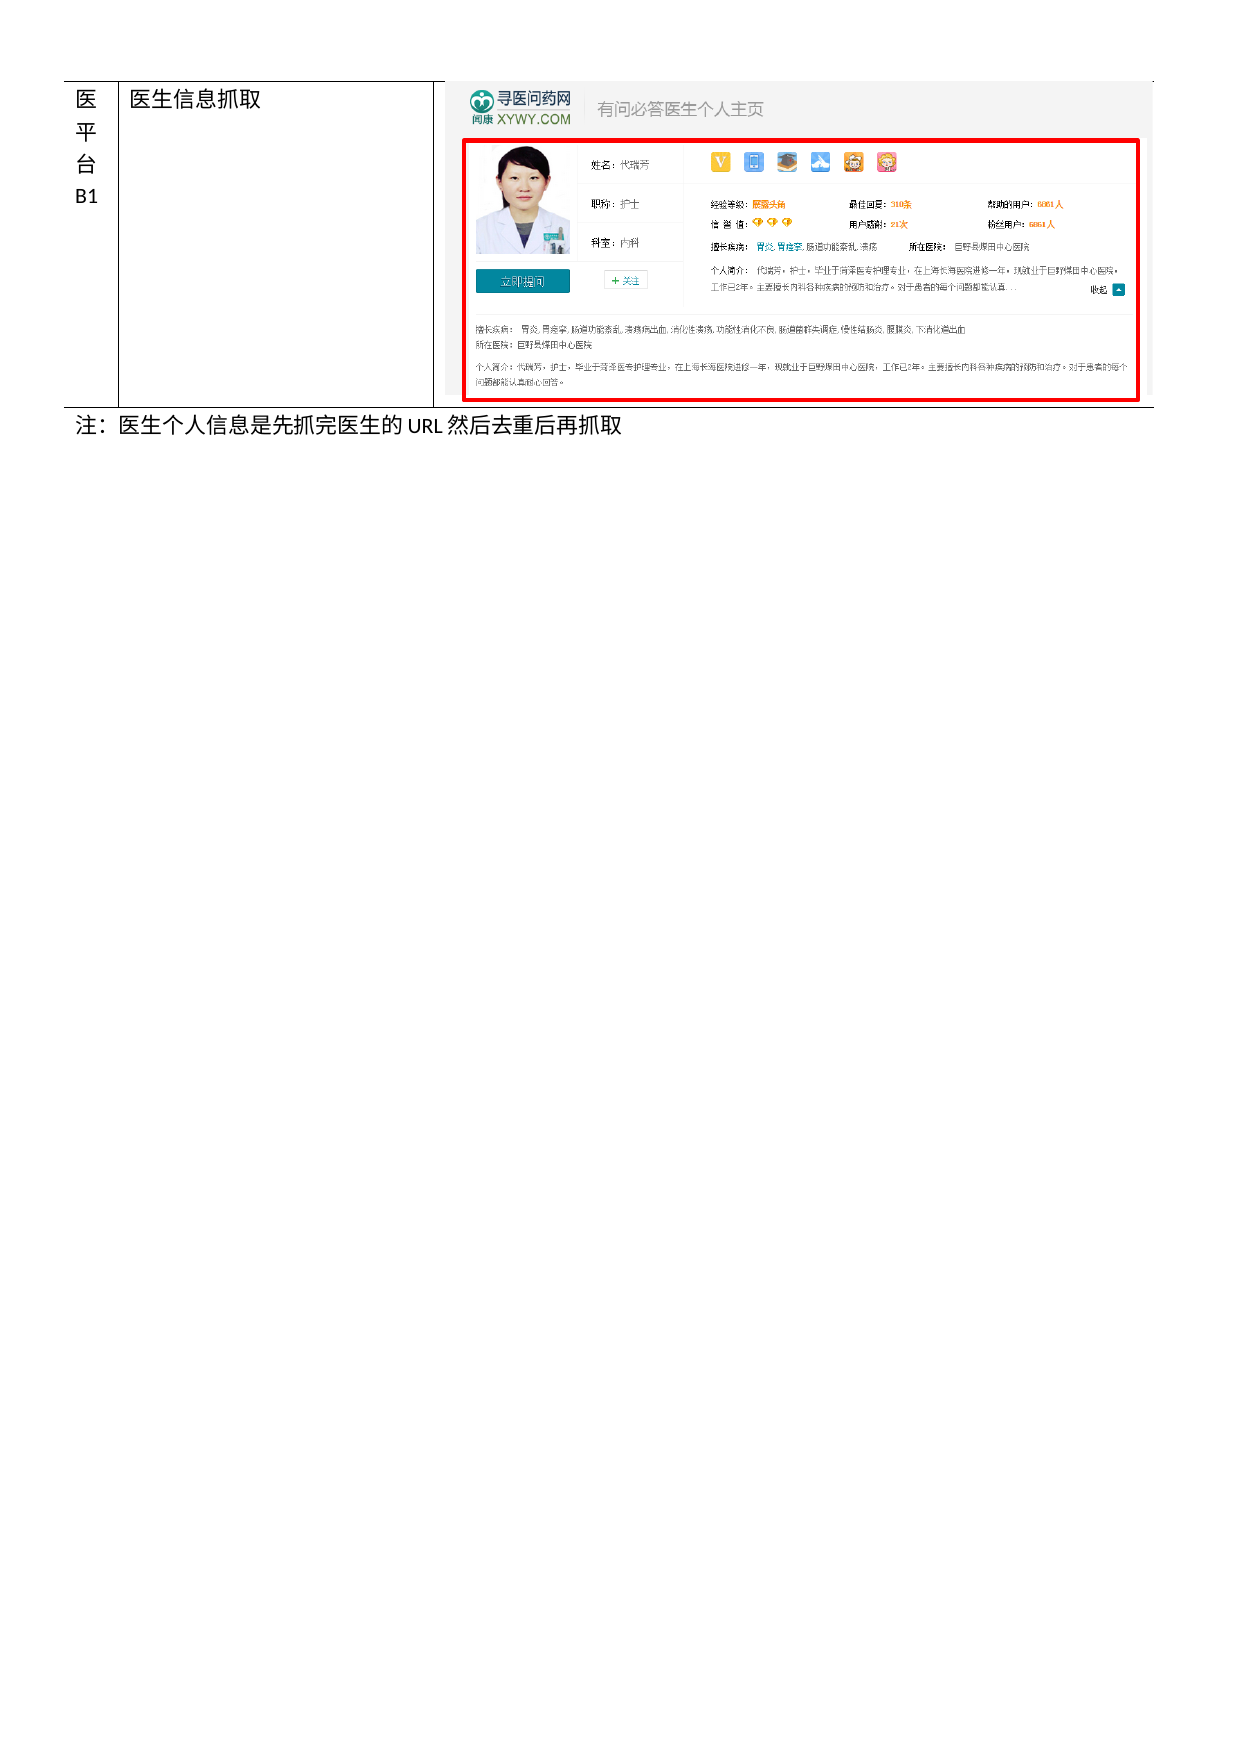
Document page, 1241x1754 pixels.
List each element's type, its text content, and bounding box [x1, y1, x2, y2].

table_cell 医生信息抓取 [119, 82, 433, 407]
table_cell 医平台B1 [64, 82, 118, 407]
picture [445, 81, 1153, 395]
table_cell [434, 82, 1154, 407]
picture [466, 143, 1136, 395]
text 注：医生个人信息是先抓完医生的URL然后去重后再抓取 [75, 408, 1165, 440]
